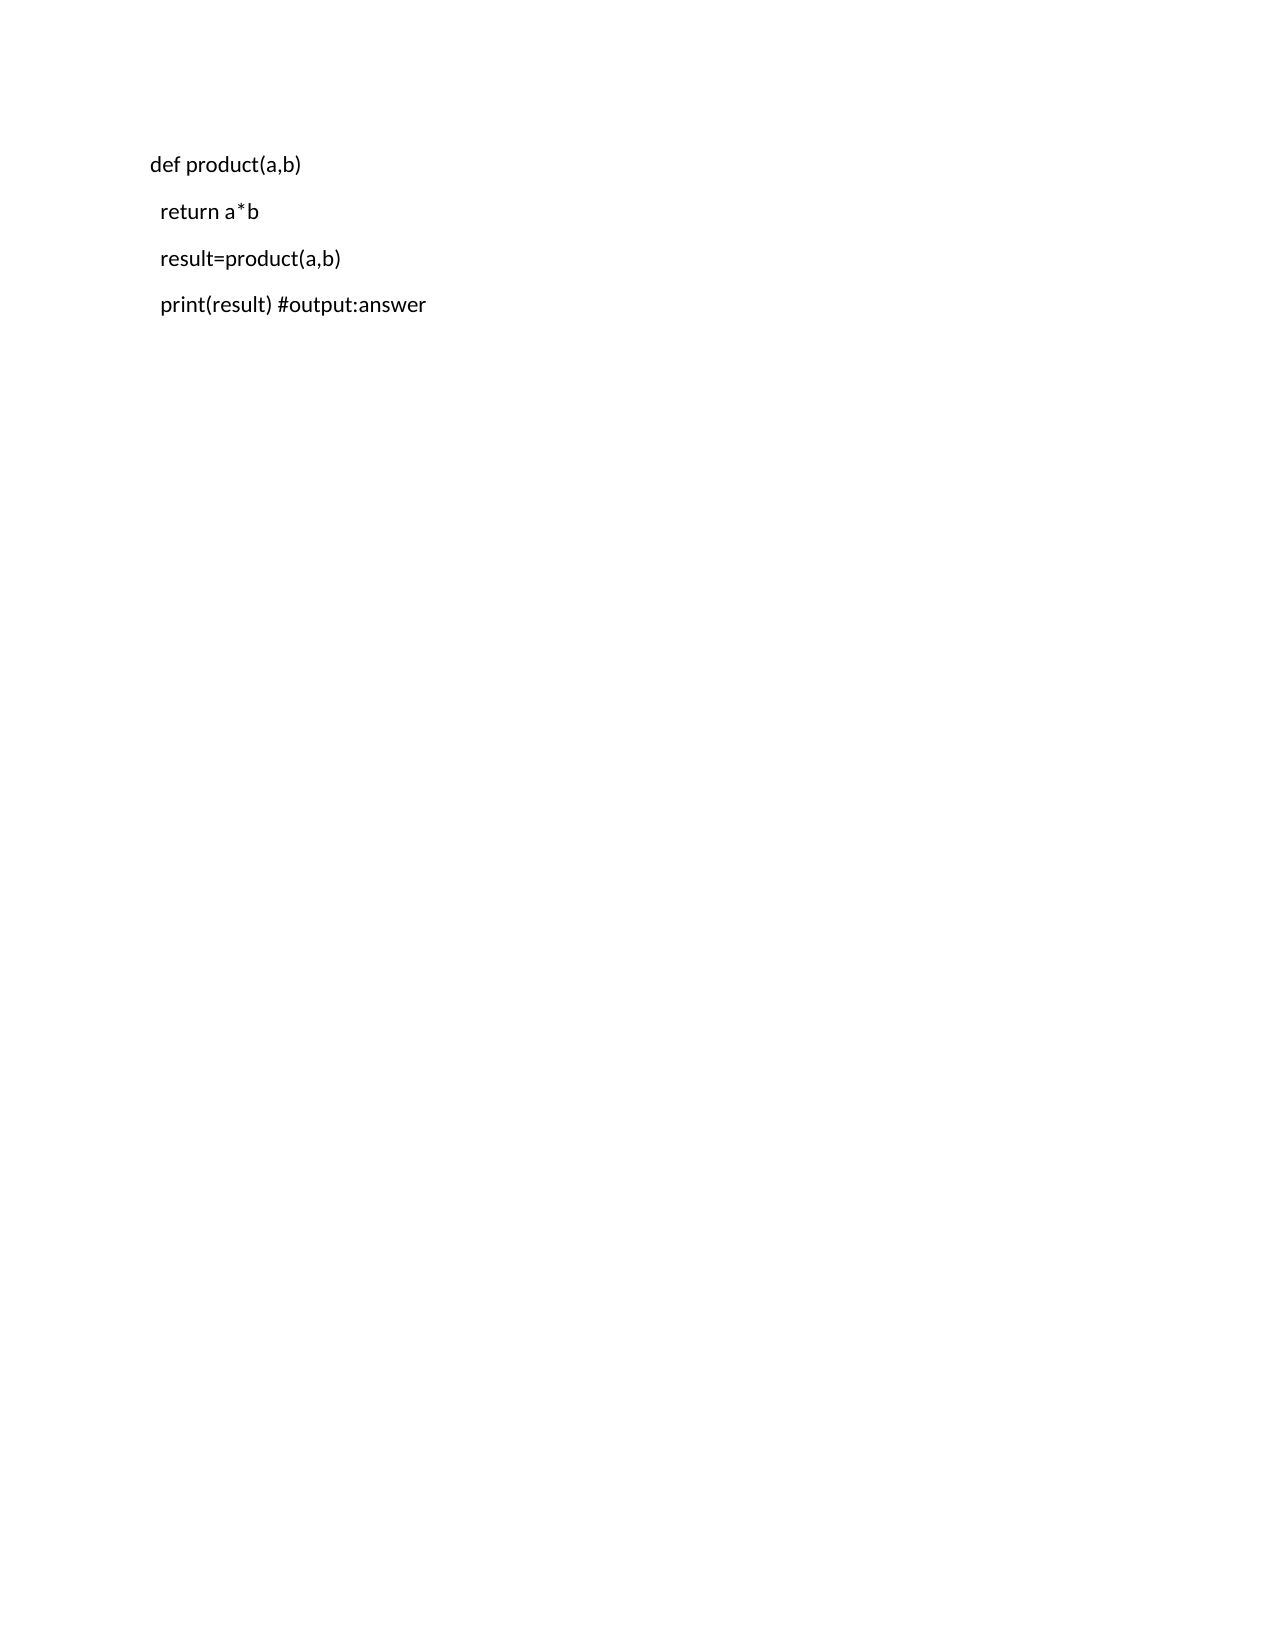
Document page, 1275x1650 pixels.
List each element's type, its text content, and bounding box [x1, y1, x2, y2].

text def product(a,b) [150, 150, 1125, 178]
text print(result) #output:answer [150, 291, 1125, 319]
text return a*b [150, 197, 1125, 225]
text result=product(a,b) [150, 244, 1125, 272]
